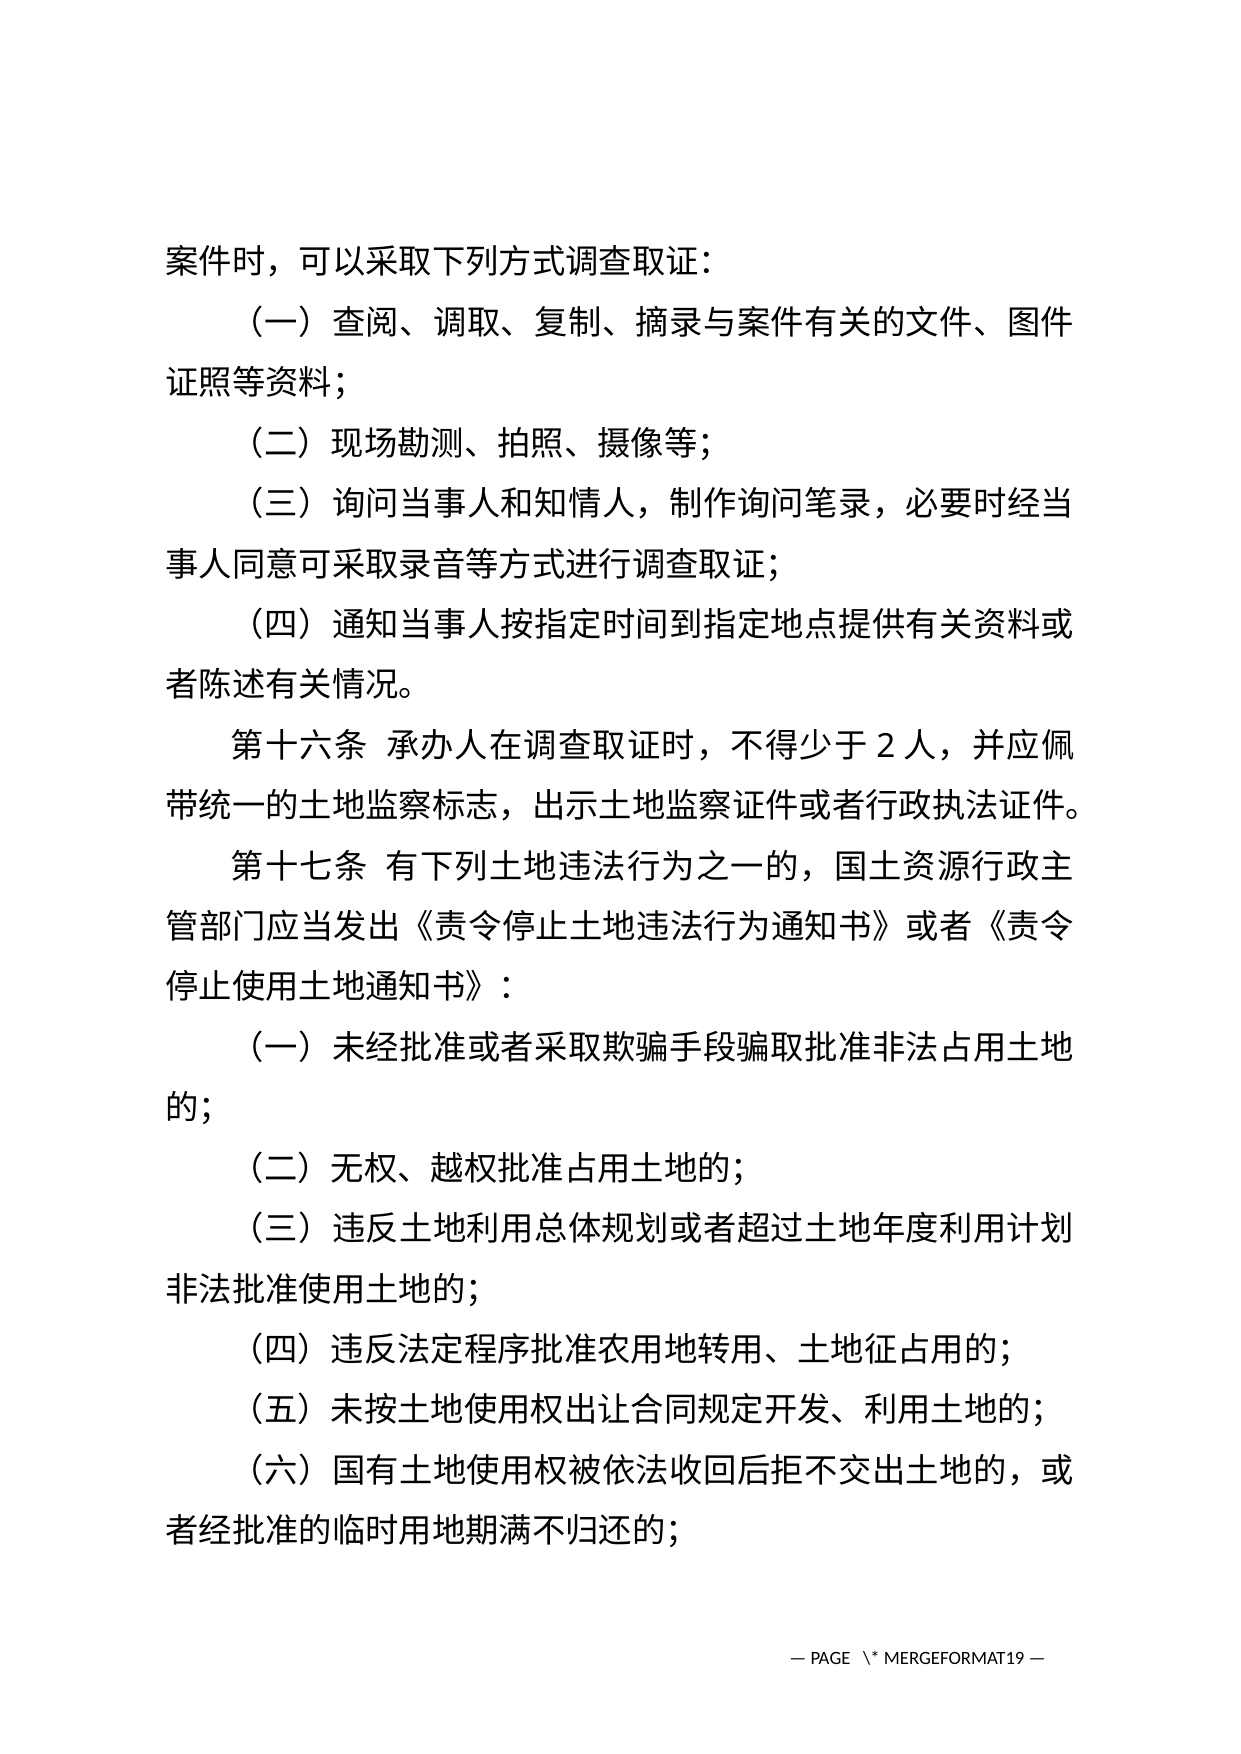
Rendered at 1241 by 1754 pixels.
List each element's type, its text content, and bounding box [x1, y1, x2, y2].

text （一）未经批准或者采取欺骗手段骗取批准非法占用土地的； [165, 1011, 1075, 1132]
text （二）无权、越权批准占用土地的； [165, 1132, 1075, 1192]
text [165, 226, 1075, 286]
text （三）询问当事人和知情人，制作询问笔录，必要时经当事人同意可采取录音等方式进行调查取证； [165, 467, 1075, 588]
text （三）违反土地利用总体规划或者超过土地年度利用计划非法批准使用土地的； [165, 1192, 1075, 1313]
text （六）国有土地使用权被依法收回后拒不交出土地的，或者经批准的临时用地期满不归还的； [165, 1434, 1075, 1555]
text 第十七条 有下列土地违法行为之一的，国土资源行政主管部门应当发出《责令停止土地违法行为通知书》或者《责令停止使用土地通知书》： [165, 830, 1075, 1011]
text 第十六条 承办人在调查取证时，不得少于2人，并应佩带统一的土地监察标志，出示土地监察证件或者行政执法证件。 [165, 709, 1075, 830]
text （二）现场勘测、拍照、摄像等； [165, 407, 1075, 467]
text （一）查阅、调取、复制、摘录与案件有关的文件、图件、证照等资料； [165, 286, 1075, 407]
text （五）未按土地使用权出让合同规定开发、利用土地的； [165, 1373, 1075, 1434]
text （四）通知当事人按指定时间到指定地点提供有关资料或者陈述有关情况。 [165, 588, 1075, 709]
text （四）违反法定程序批准农用地转用、土地征占用的； [165, 1313, 1075, 1373]
